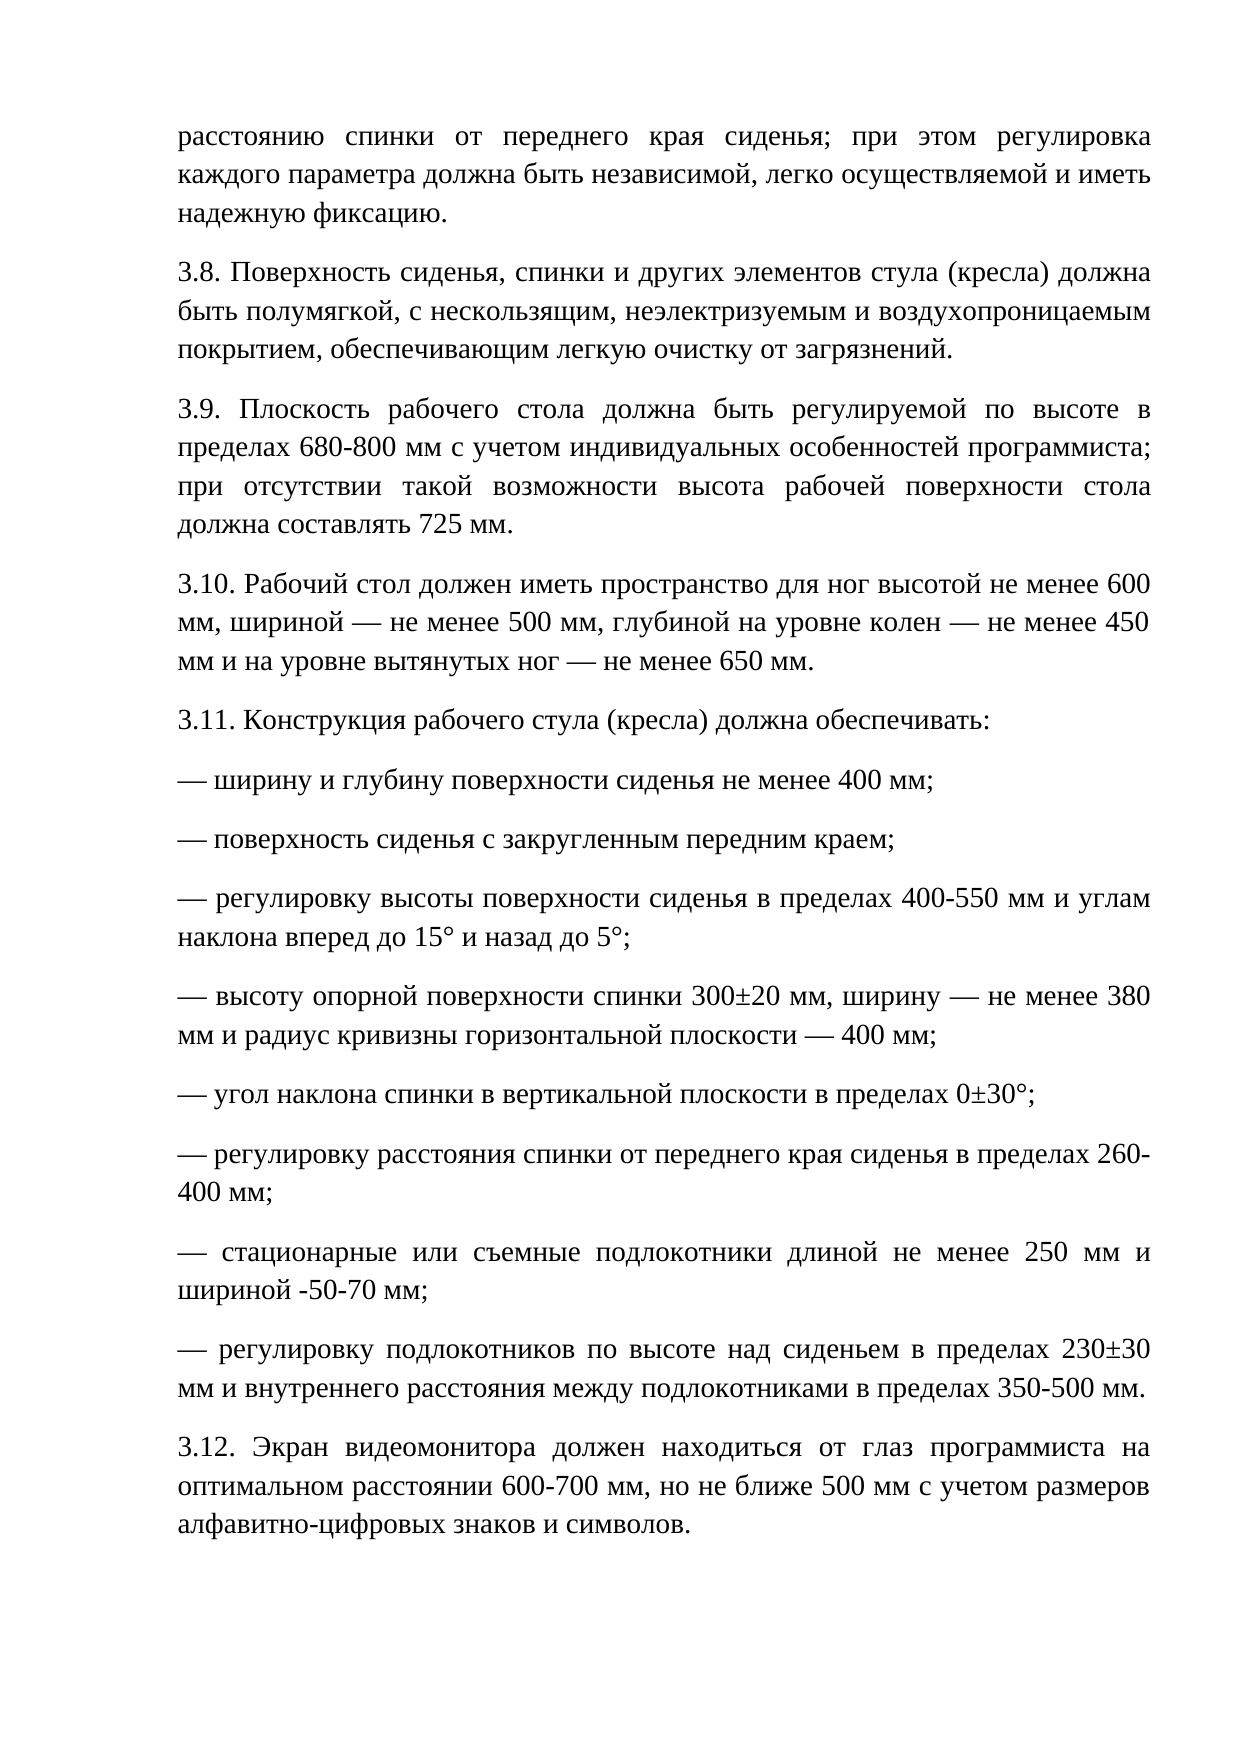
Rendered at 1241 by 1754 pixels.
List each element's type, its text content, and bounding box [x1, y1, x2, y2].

text — стационарные или съемные подлокотники длиной не менее 250 мм и шириной -50-70 мм; [177, 1234, 1152, 1306]
text — ширину и глубину поверхности сиденья не менее 400 мм; [177, 762, 1152, 795]
text — угол наклона спинки в вертикальной плоскости в пределах 0±30°; [177, 1076, 1152, 1110]
text 3.8. Поверхность сиденья, спинки и других элементов стула (кресла) должна быть полумягкой, с нескользящим, неэлектризуемым и воздухопроницаемым покрытием, обеспечивающим легкую очистку от загрязнений. [177, 254, 1152, 365]
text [177, 118, 1152, 229]
text — поверхность сиденья с закругленным передним краем; [177, 821, 1152, 855]
text — регулировку подлокотников по высоте над сиденьем в пределах 230±30 мм и внутреннего расстояния между подлокотниками в пределах 350-500 мм. [177, 1332, 1152, 1404]
text — регулировку расстояния спинки от переднего края сиденья в пределах 260-400 мм; [177, 1136, 1152, 1208]
text — высоту опорной поверхности спинки 300±20 мм, ширину — не менее 380 мм и радиус кривизны горизонтальной плоскости — 400 мм; [177, 978, 1152, 1051]
text 3.11. Конструкция рабочего стула (кресла) должна обеспечивать: [177, 702, 1152, 736]
text 3.10. Рабочий стол должен иметь пространство для ног высотой не менее 600 мм, шириной — не менее 500 мм, глубиной на уровне колен — не менее 450 мм и на уровне вытянутых ног — не менее 650 мм. [177, 566, 1152, 677]
text 3.9. Плоскость рабочего стола должна быть регулируемой по высоте в пределах 680-800 мм с учетом индивидуальных особенностей программиста; при отсутствии такой возможности высота рабочей поверхности стола должна составлять 725 мм. [177, 391, 1152, 540]
text 3.12. Экран видеомонитора должен находиться от глаз программиста на оптимальном расстоянии 600-700 мм, но не ближе 500 мм с учетом размеров алфавитно-цифровых знаков и символов. [177, 1429, 1152, 1540]
text — регулировку высоты поверхности сиденья в пределах 400-550 мм и углам наклона вперед до 15° и назад до 5°; [177, 881, 1152, 953]
